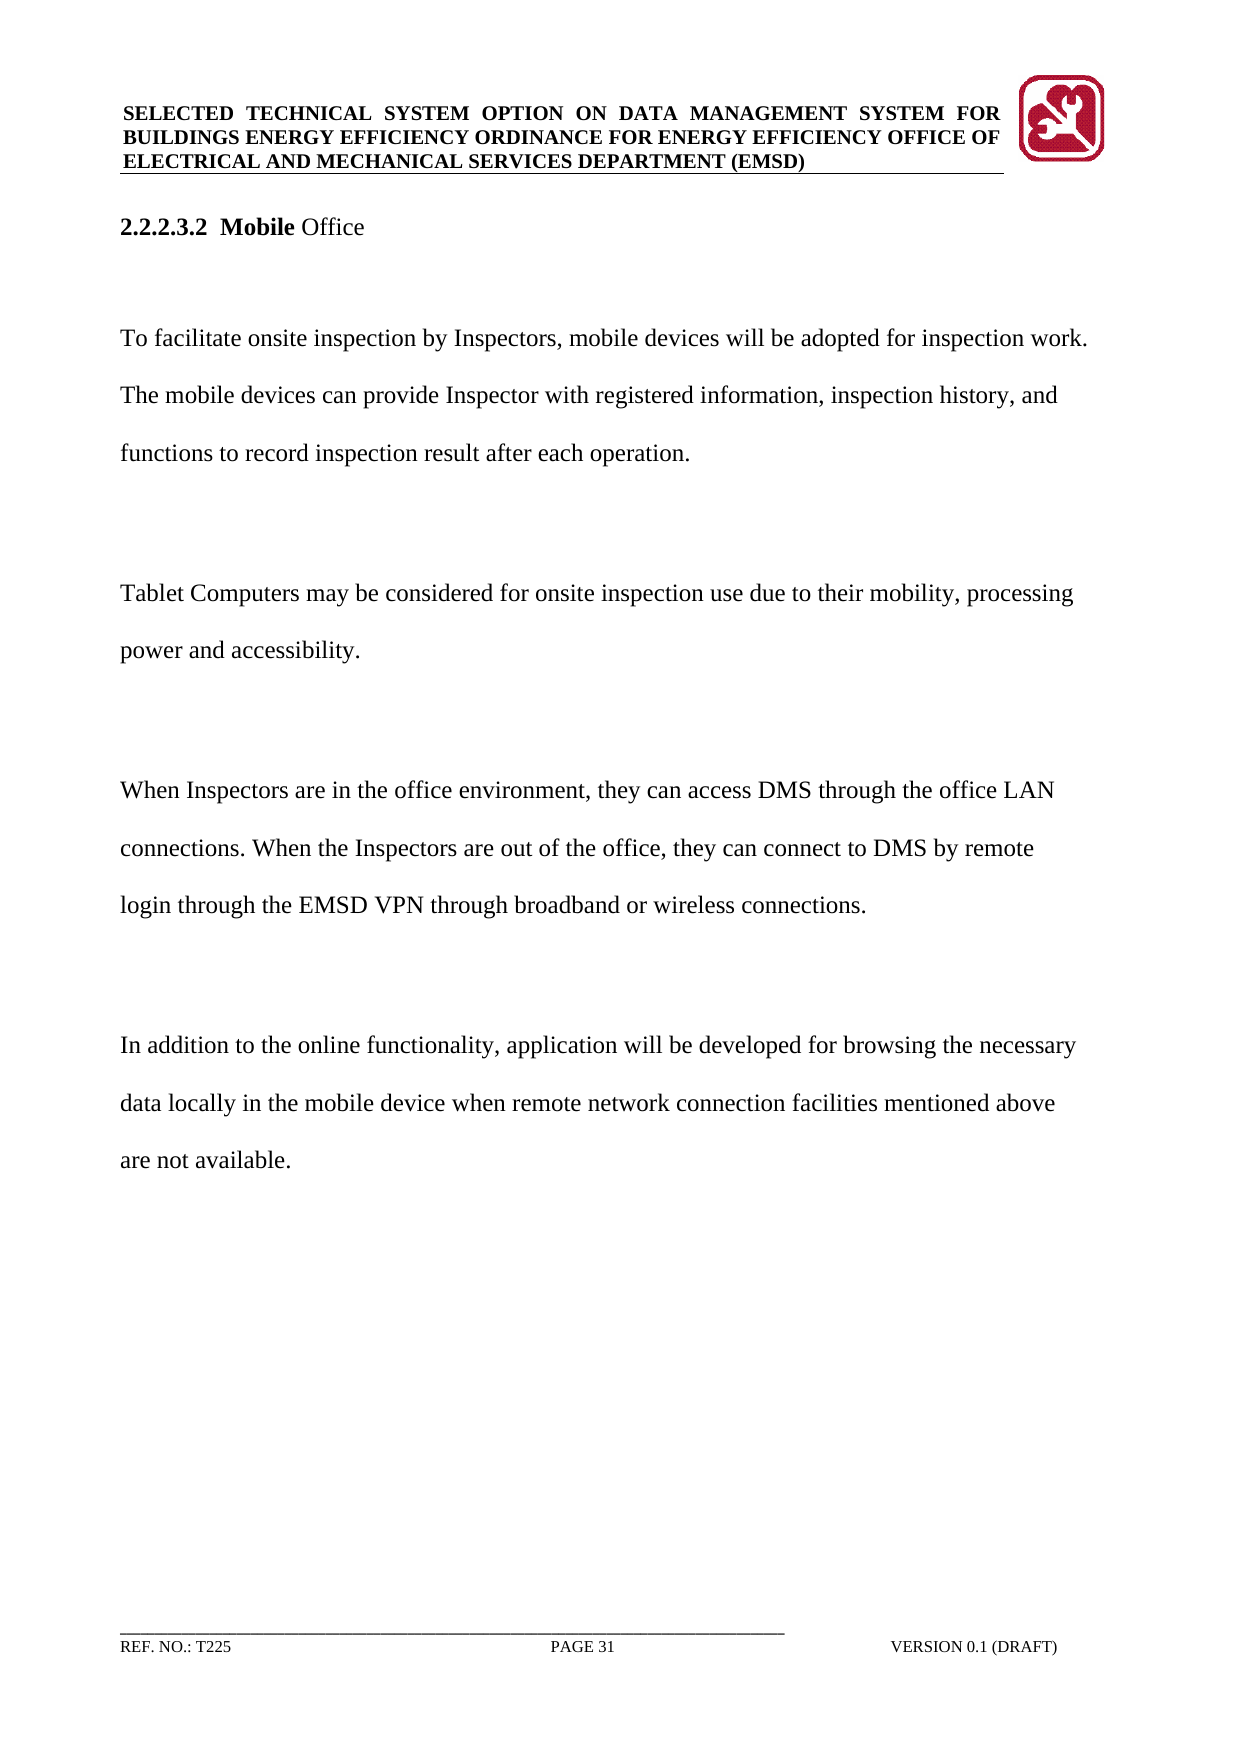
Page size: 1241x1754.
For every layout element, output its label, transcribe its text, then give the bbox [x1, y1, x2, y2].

text Tablet Computers may be considered for onsite inspection use due to their mobility, processing power and accessibility. [120, 578, 1090, 664]
text When Inspectors are in the office environment, they can access DMS through the office LAN connections. When the Inspectors are out of the office, they can connect to DMS by remote login through the EMSD VPN through broadband or wireless connections. [120, 776, 1090, 919]
text To facilitate onsite inspection by Inspectors, mobile devices will be adopted for inspection work. The mobile devices can provide Inspector with registered information, inspection history, and functions to record inspection result after each operation. [120, 323, 1090, 467]
text In addition to the online functionality, application will be developed for browsing the necessary data locally in the mobile device when remote network connection facilities mentioned above are not available. [120, 1031, 1090, 1174]
subtitle Mobile Office [120, 212, 1090, 241]
